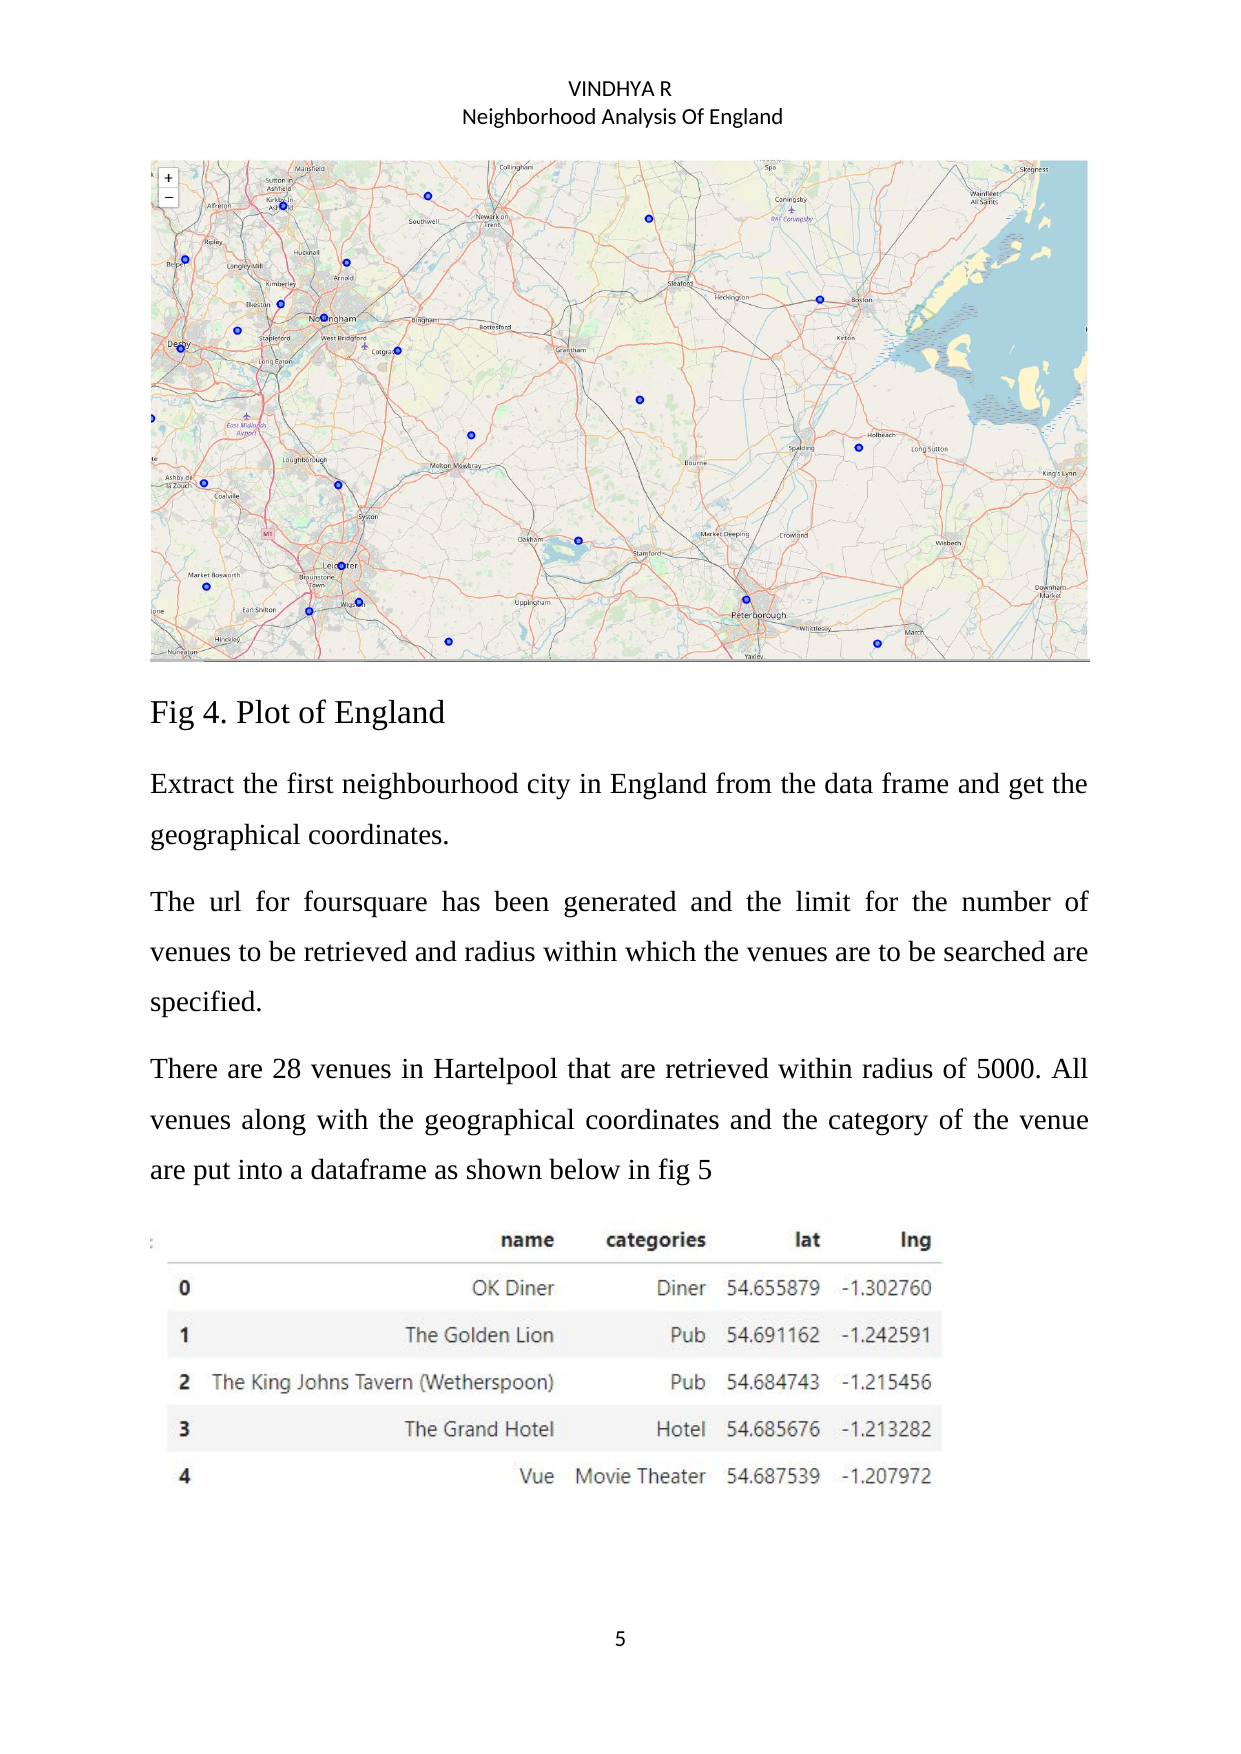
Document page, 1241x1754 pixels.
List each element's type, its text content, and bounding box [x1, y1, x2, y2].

text The url for foursquare has been generated and the limit for the number of venues to be retrieved and radius within which the venues are to be searched are specified. [150, 884, 1090, 1018]
text Fig 4. Plot of England [150, 692, 1090, 731]
text There are 28 venues in Hartelpool that are retrieved within radius of 5000. All venues along with the geographical coordinates and the category of the venue are put into a dataframe as shown below in fig 5 [150, 1051, 1090, 1186]
text Extract the first neighbourhood city in England from the data frame and get the geographical coordinates. [150, 767, 1090, 850]
picture [150, 1219, 1022, 1514]
picture [150, 157, 1091, 662]
